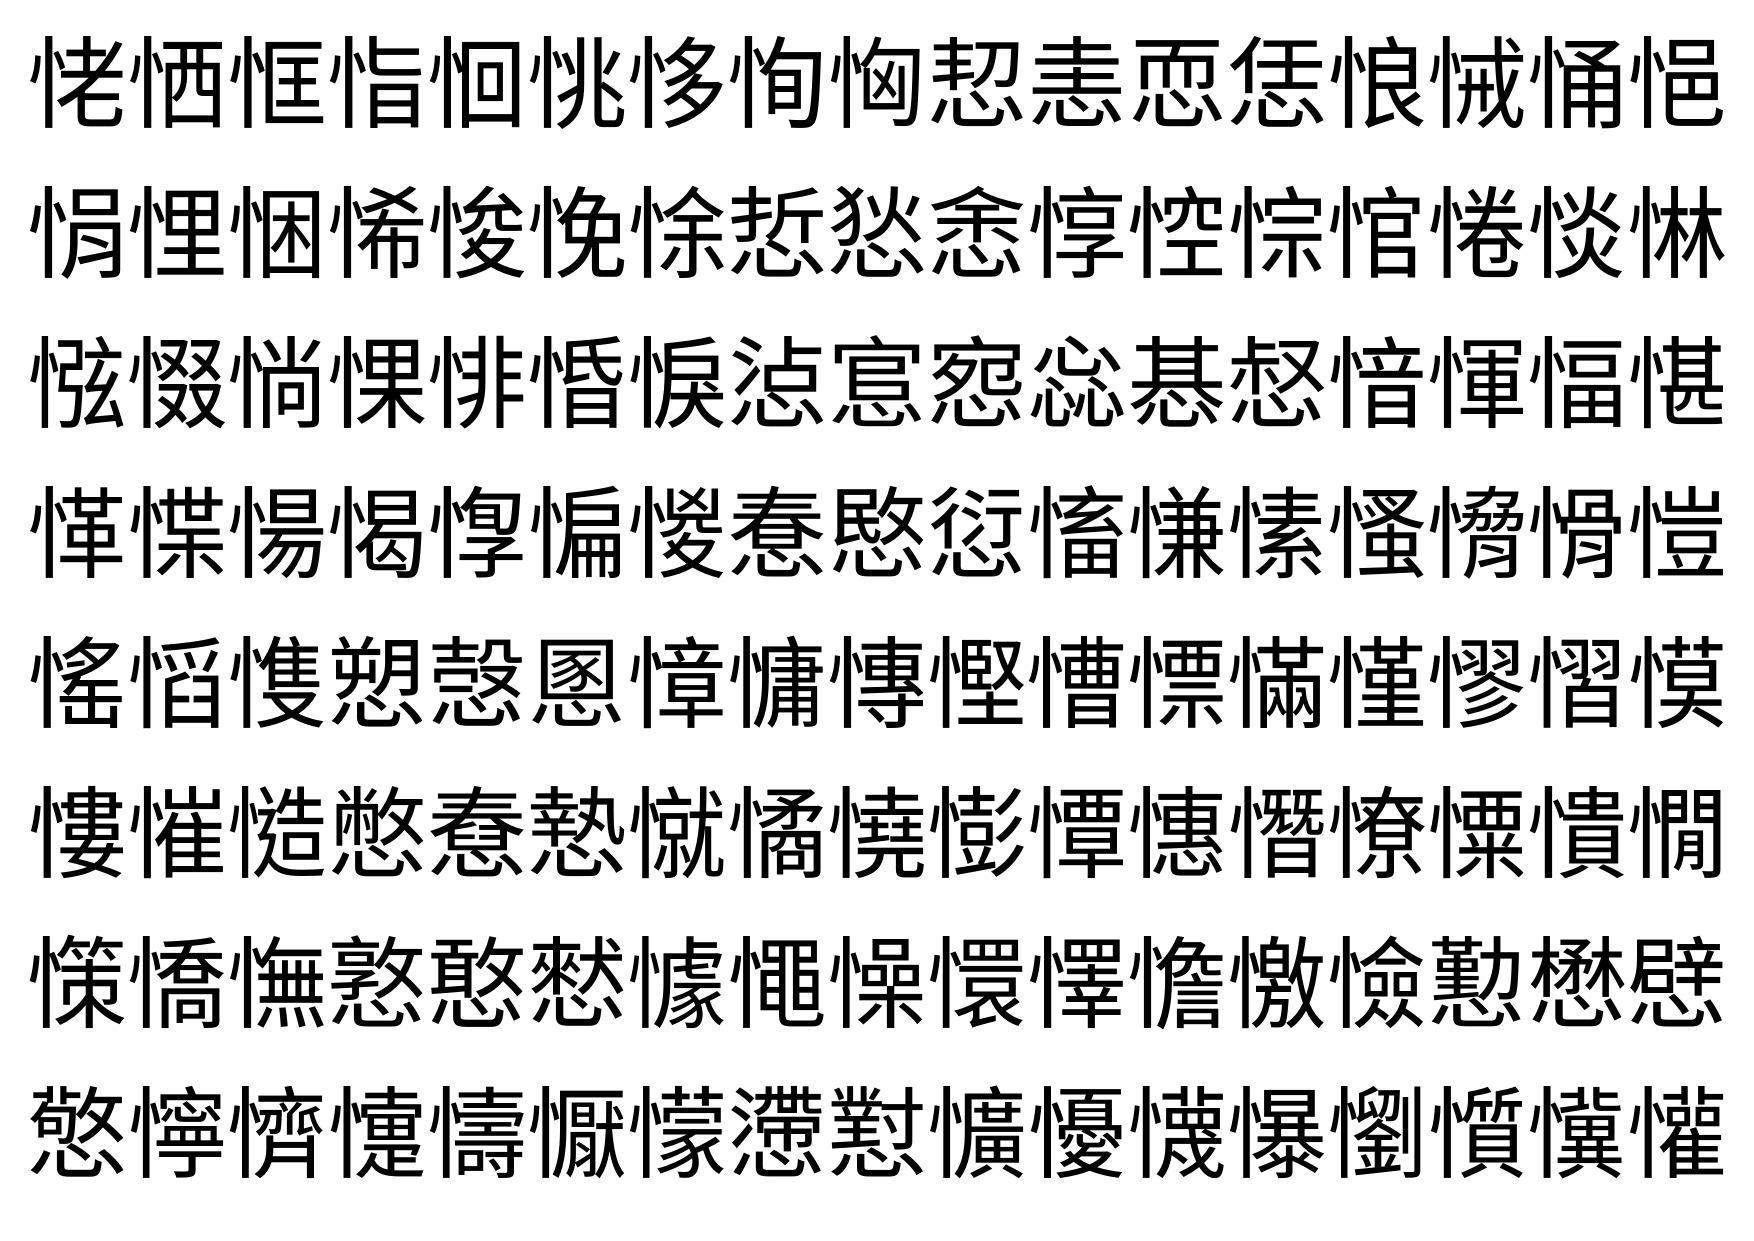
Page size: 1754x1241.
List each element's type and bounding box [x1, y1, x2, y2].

text [0, 1, 1754, 1201]
